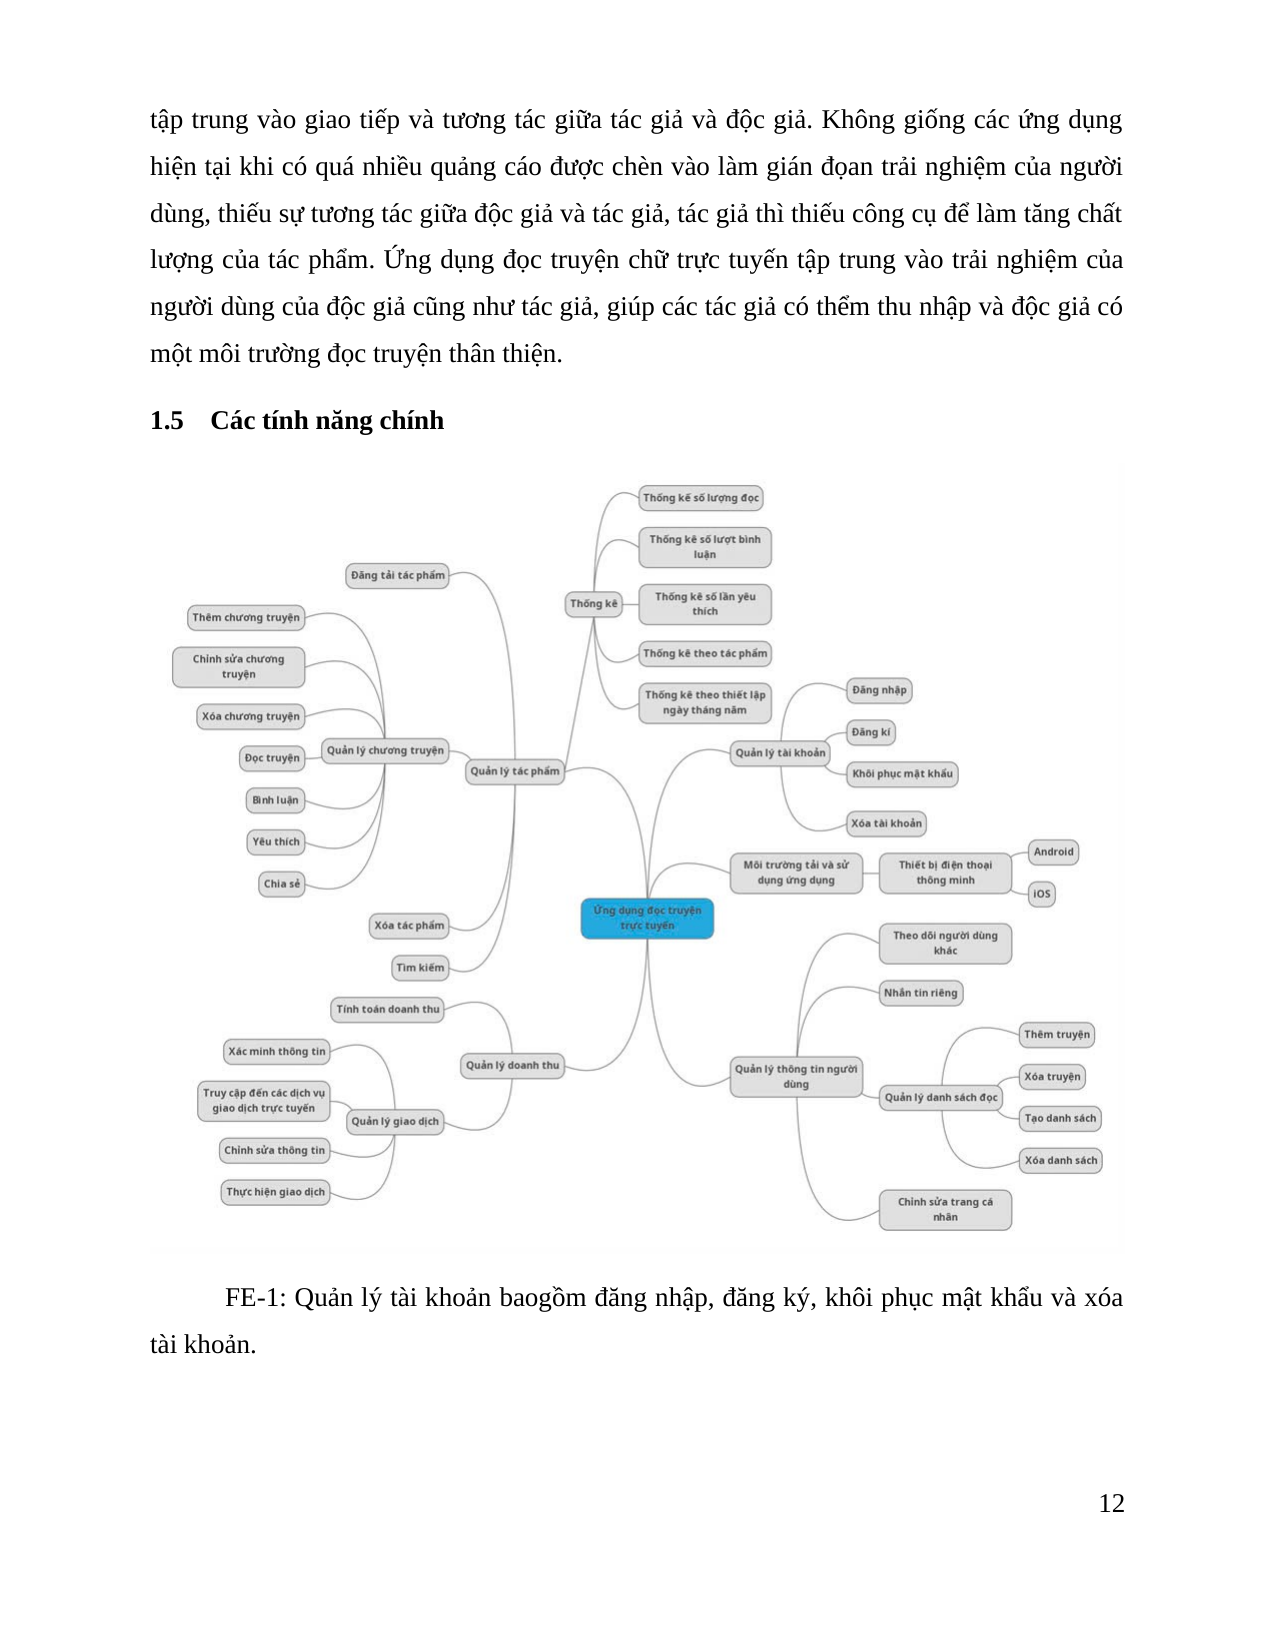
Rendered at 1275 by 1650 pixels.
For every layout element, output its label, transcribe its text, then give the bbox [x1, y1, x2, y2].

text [150, 103, 1125, 368]
picture [150, 463, 1125, 1254]
text FE-1: Quản lý tài khoản baogồm đăng nhập, đăng ký, khôi phục mật khẩu và xóa tài khoản. [150, 1281, 1125, 1359]
subtitle Các tính năng chính [150, 404, 1125, 435]
